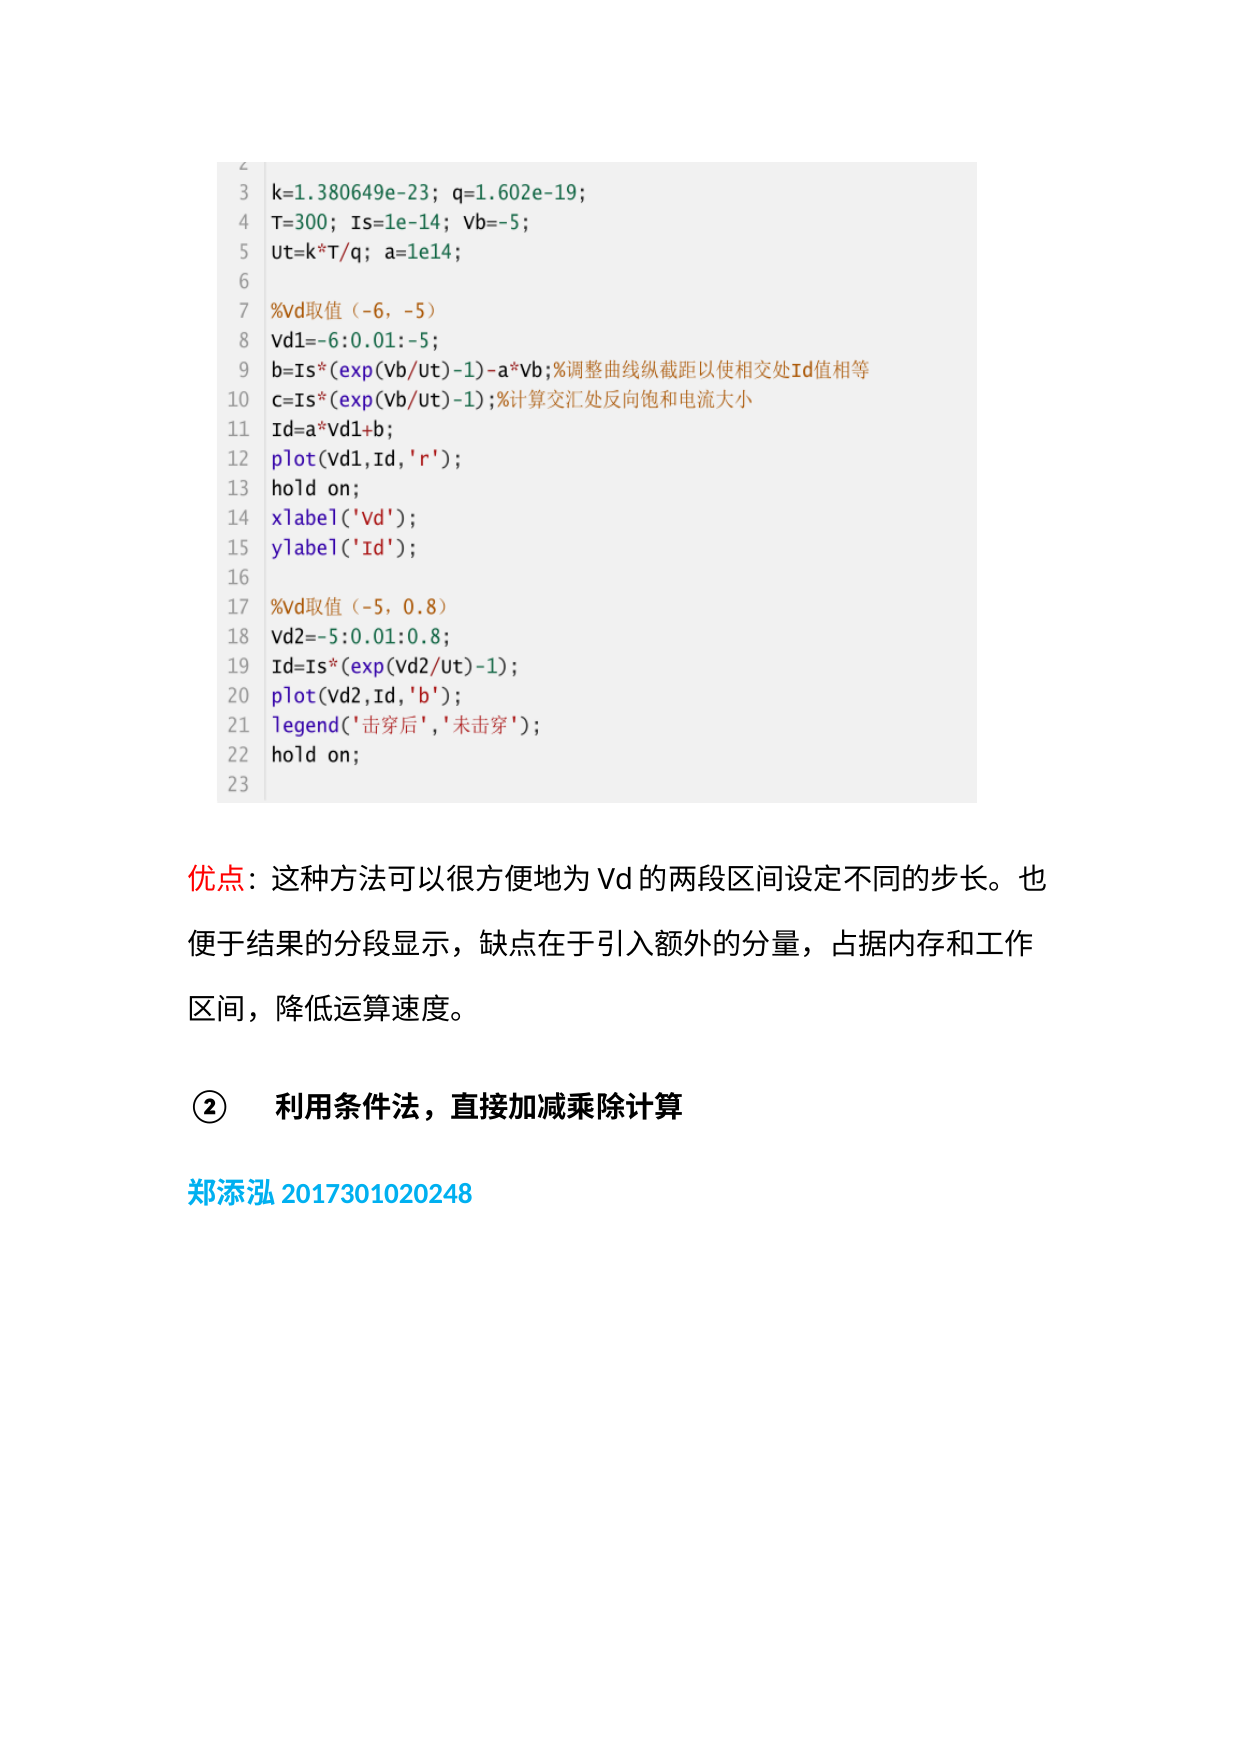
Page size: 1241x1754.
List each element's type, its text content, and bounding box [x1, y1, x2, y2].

list 郑添泓2017301020248 [187, 1158, 1053, 1223]
list 利用条件法，直接加减乘除计算 [187, 1072, 1053, 1137]
picture [187, 162, 977, 803]
text 优点：这种方法可以很方便地为Vd的两段区间设定不同的步长。也便于结果的分段显示，缺点在于引入额外的分量，占据内存和工作区间，降低运算速度。 [187, 844, 1053, 1039]
